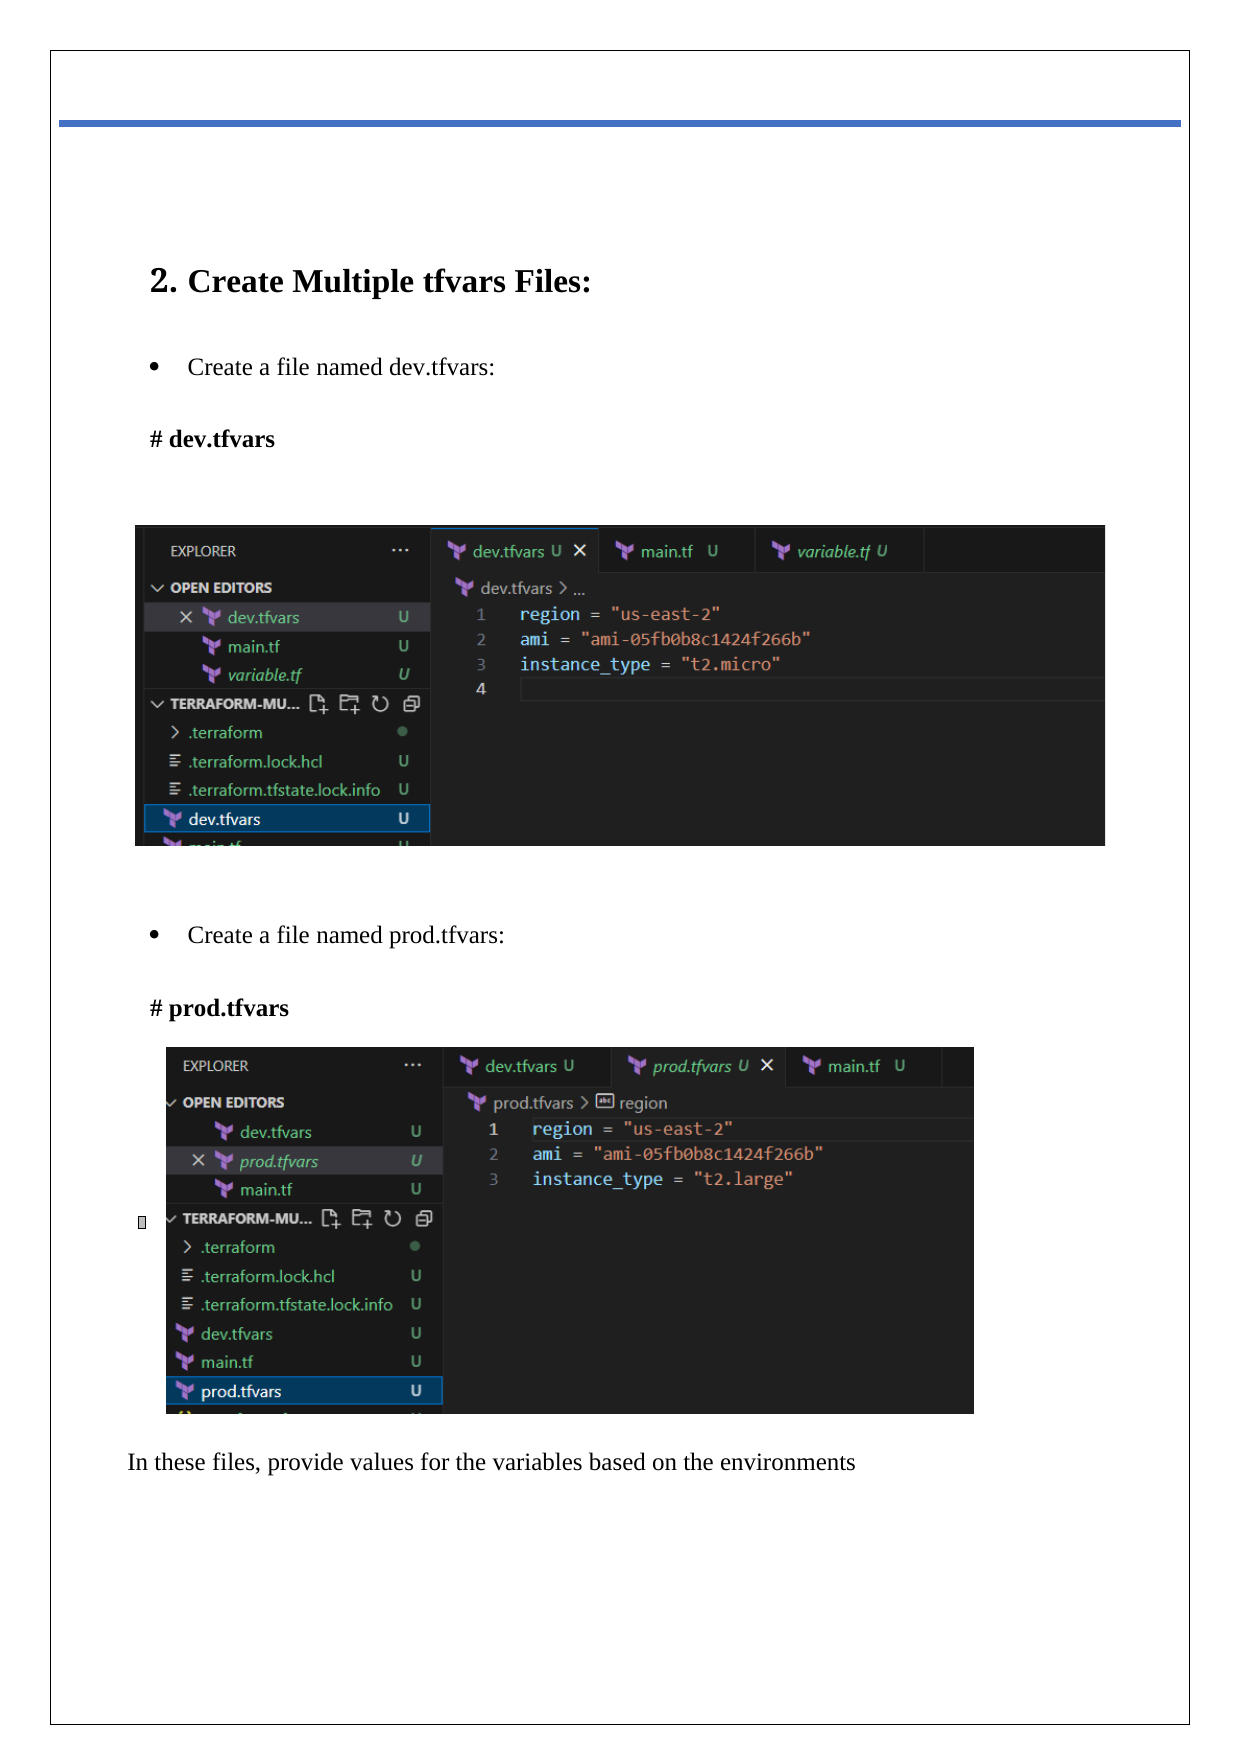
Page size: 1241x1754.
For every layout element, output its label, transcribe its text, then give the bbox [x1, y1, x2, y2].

subtitle # dev.tfvars [150, 424, 1113, 453]
picture [135, 525, 1105, 846]
picture [164, 1047, 974, 1413]
text In these files, provide values for the variables based on the environments [127, 1447, 1113, 1476]
list Create a file named prod.tfvars: [150, 920, 1113, 949]
subtitle # prod.tfvars [150, 993, 1113, 1022]
list Create a file named dev.tfvars: [150, 352, 1113, 380]
subtitle Create Multiple tfvars Files: [150, 257, 1113, 303]
